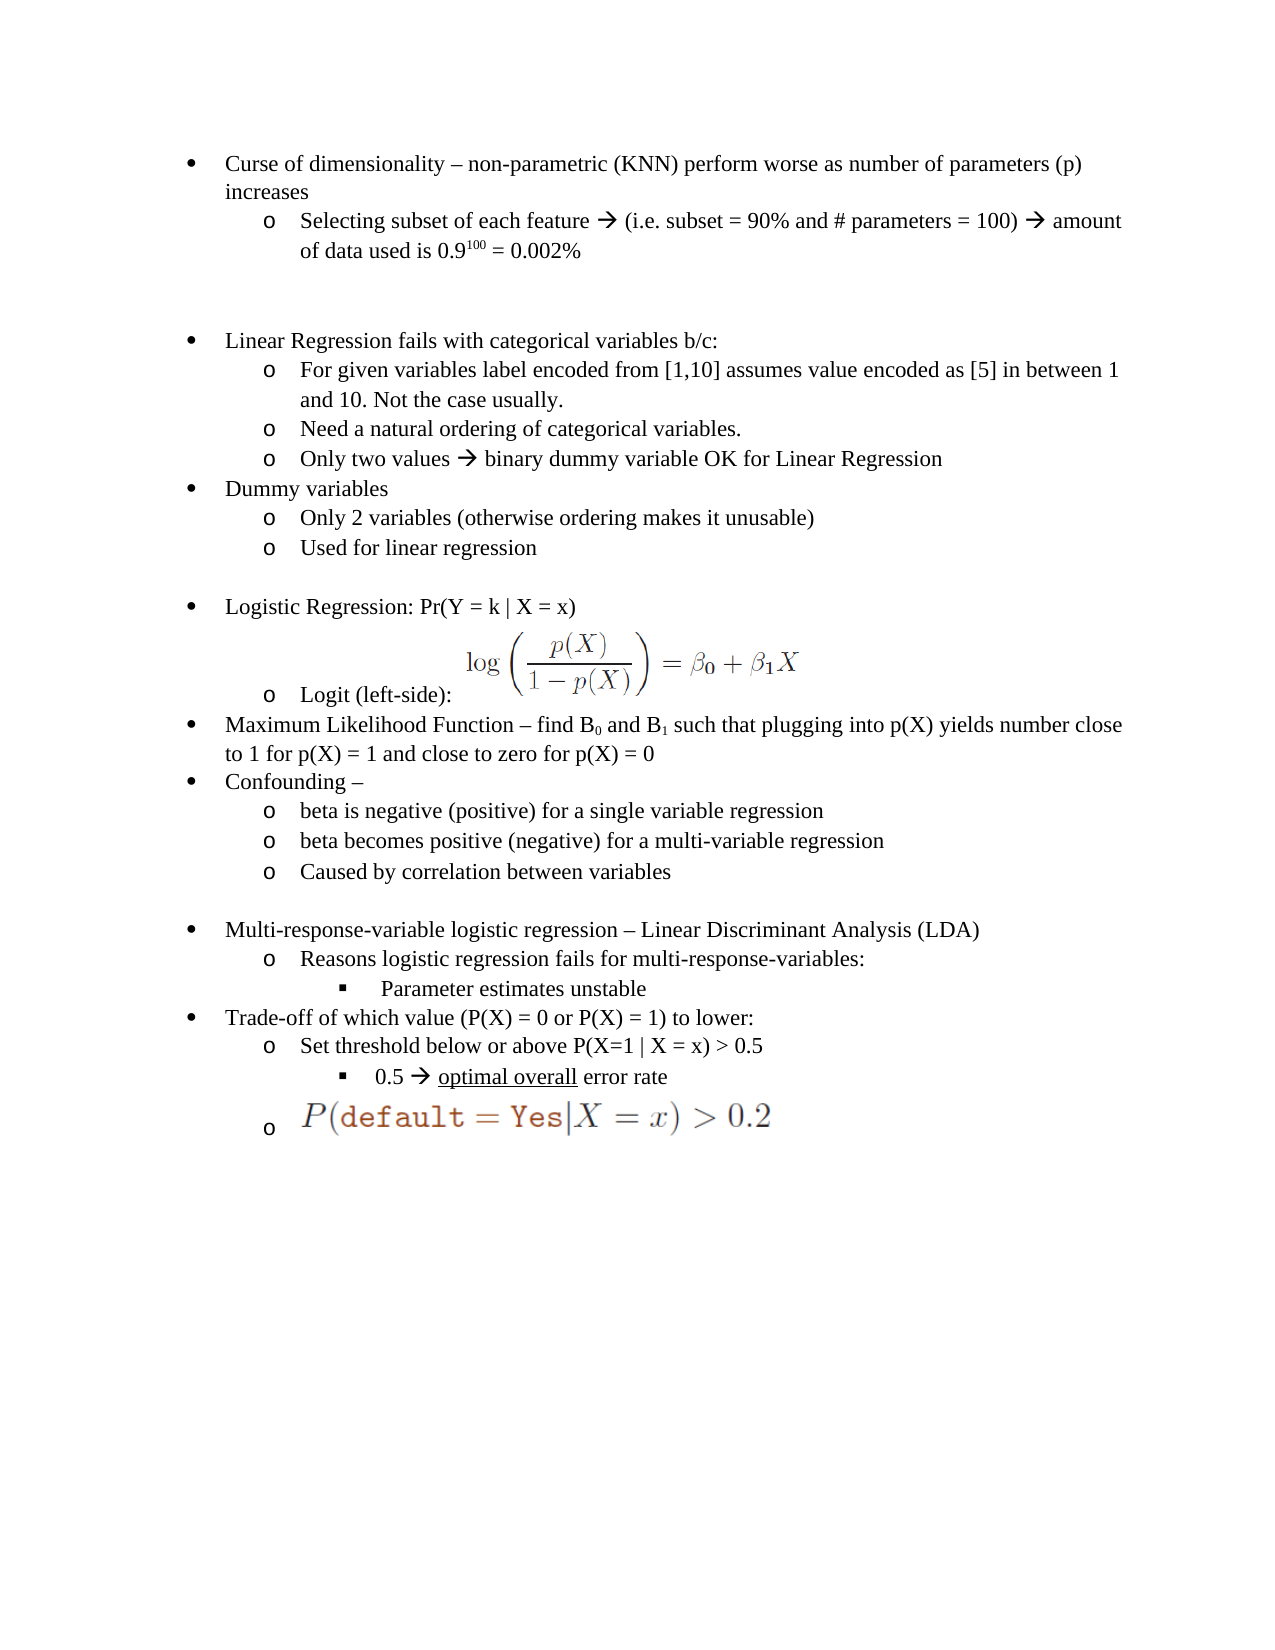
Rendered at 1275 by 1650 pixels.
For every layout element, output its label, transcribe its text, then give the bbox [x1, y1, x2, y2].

list Maximum Likelihood Function – find B0 and B1 such that plugging into p(X) yields number close to 1 for p(X) = 1 and close to zero for p(X) = 0 [187, 712, 1125, 766]
list Used for linear regression [262, 534, 1125, 562]
list Set threshold below or above P(X=1 | X = x) > 0.5 [262, 1032, 1125, 1061]
list Multi-response-variable logistic regression – Linear Discriminant Analysis (LDA) [187, 917, 1125, 943]
list beta becomes positive (negative) for a multi-variable regression [262, 827, 1125, 856]
list Trade-off of which value (P(X) = 0 or P(X) = 1) to lower: [187, 1004, 1125, 1030]
list For given variables label encoded from [1,10] assumes value encoded as [5] in between 1 and 10. Not the case usually. [262, 356, 1125, 412]
list Only two values binary dummy variable OK for Linear Regression [262, 445, 1125, 473]
list Reasons logistic regression fails for multi-response-variables: [262, 945, 1125, 973]
list Need a natural ordering of categorical variables. [262, 414, 1125, 443]
picture [457, 621, 800, 703]
list Curse of dimensionality – non-parametric (KNN) perform worse as number of parameters (p) increases [187, 150, 1125, 205]
picture [300, 1091, 772, 1136]
list beta is negative (positive) for a single variable regression [262, 797, 1125, 825]
list Confounding – [187, 768, 1125, 795]
list Only 2 variables (otherwise ordering makes it unusable) [262, 504, 1125, 532]
list Caused by correlation between variables [262, 858, 1125, 886]
list Logistic Regression: Pr(Y = k | X = x) [187, 593, 1125, 619]
list 0.5 optimal overall error rate [337, 1063, 1125, 1089]
list Selecting subset of each feature (i.e. subset = 90% and # parameters = 100) amount of data used is 0.9100 = 0.002% [262, 207, 1125, 263]
list Parameter estimates unstable [337, 975, 1125, 1002]
list Linear Regression fails with categorical variables b/c: [187, 327, 1125, 354]
list Dummy variables [187, 475, 1125, 502]
